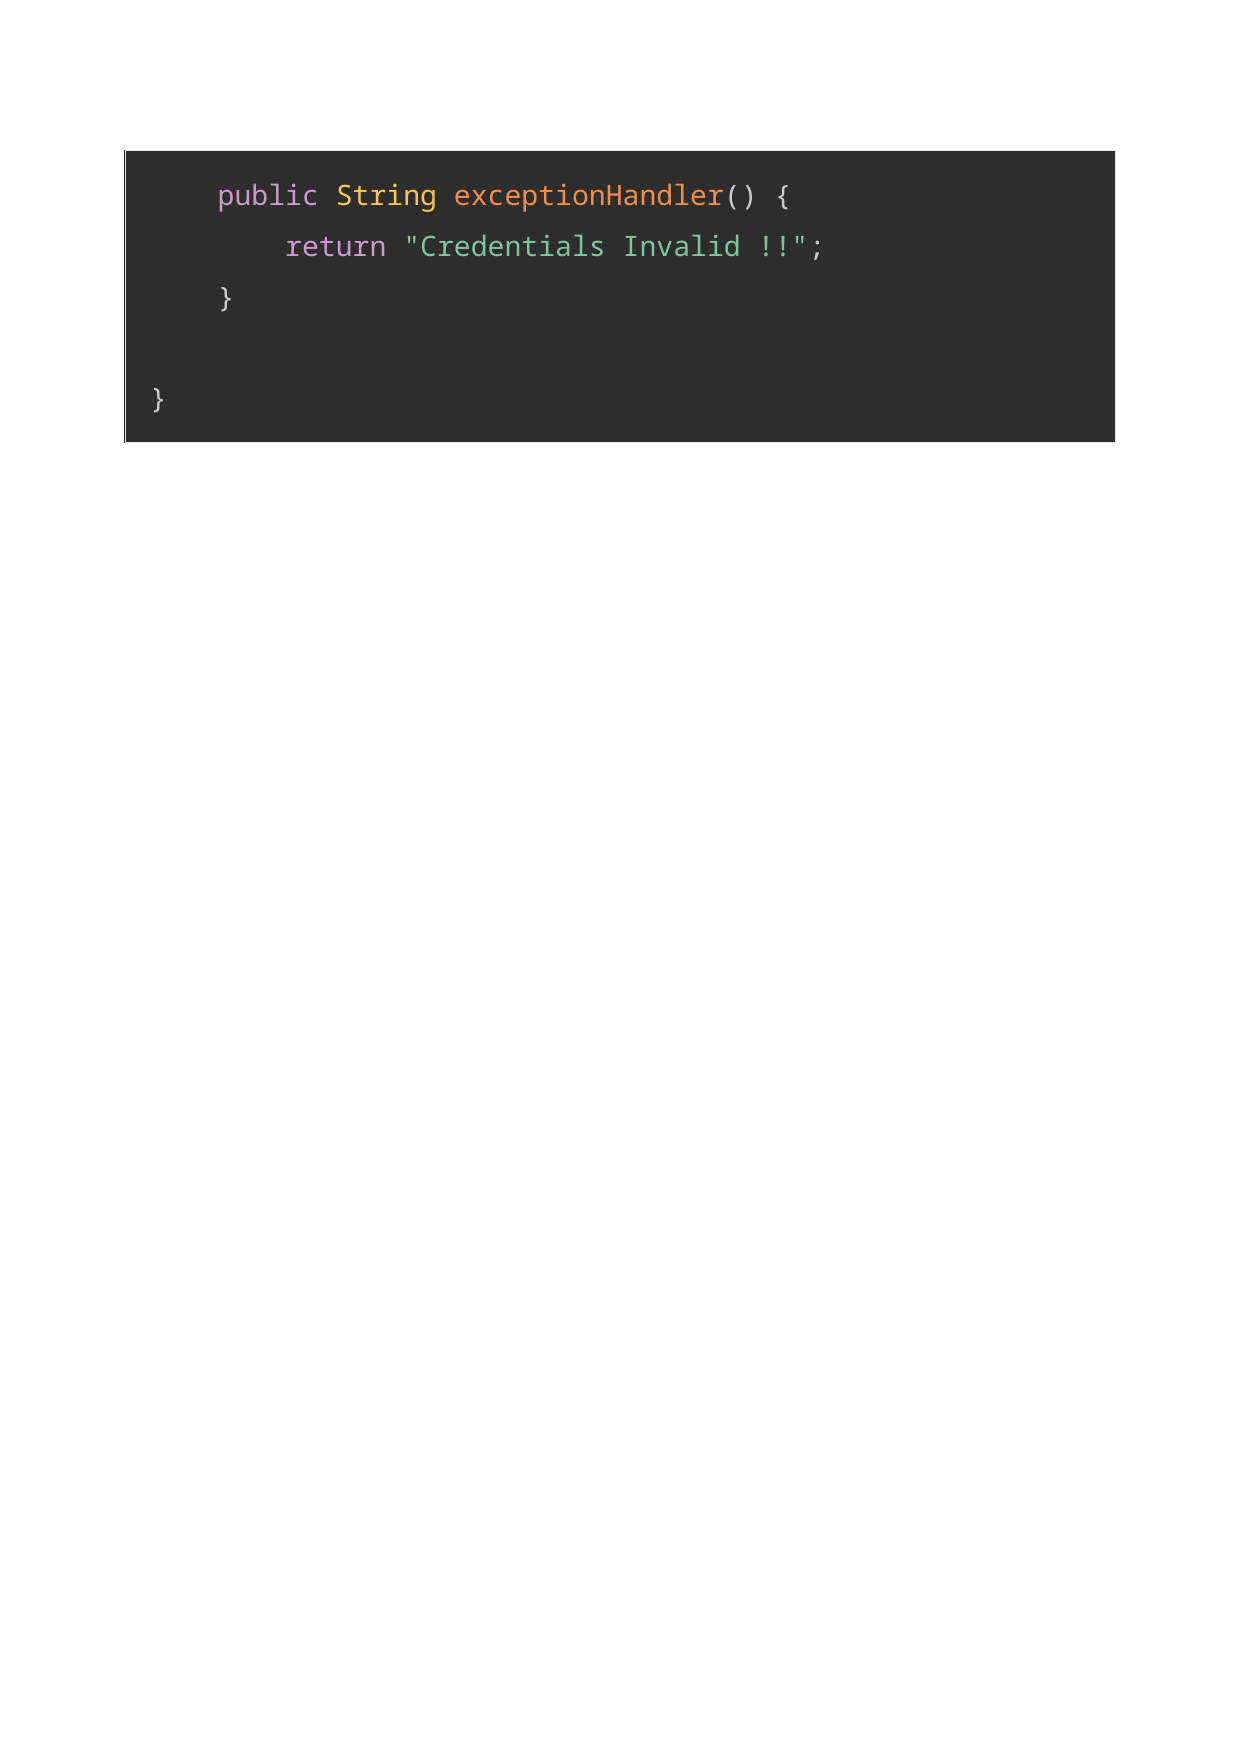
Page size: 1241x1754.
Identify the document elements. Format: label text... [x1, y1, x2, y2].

text return "Credentials Invalid !!"; [126, 201, 1115, 252]
text } [126, 252, 1115, 302]
text public String exceptionHandler() { [126, 151, 1115, 201]
text } [126, 353, 1115, 442]
